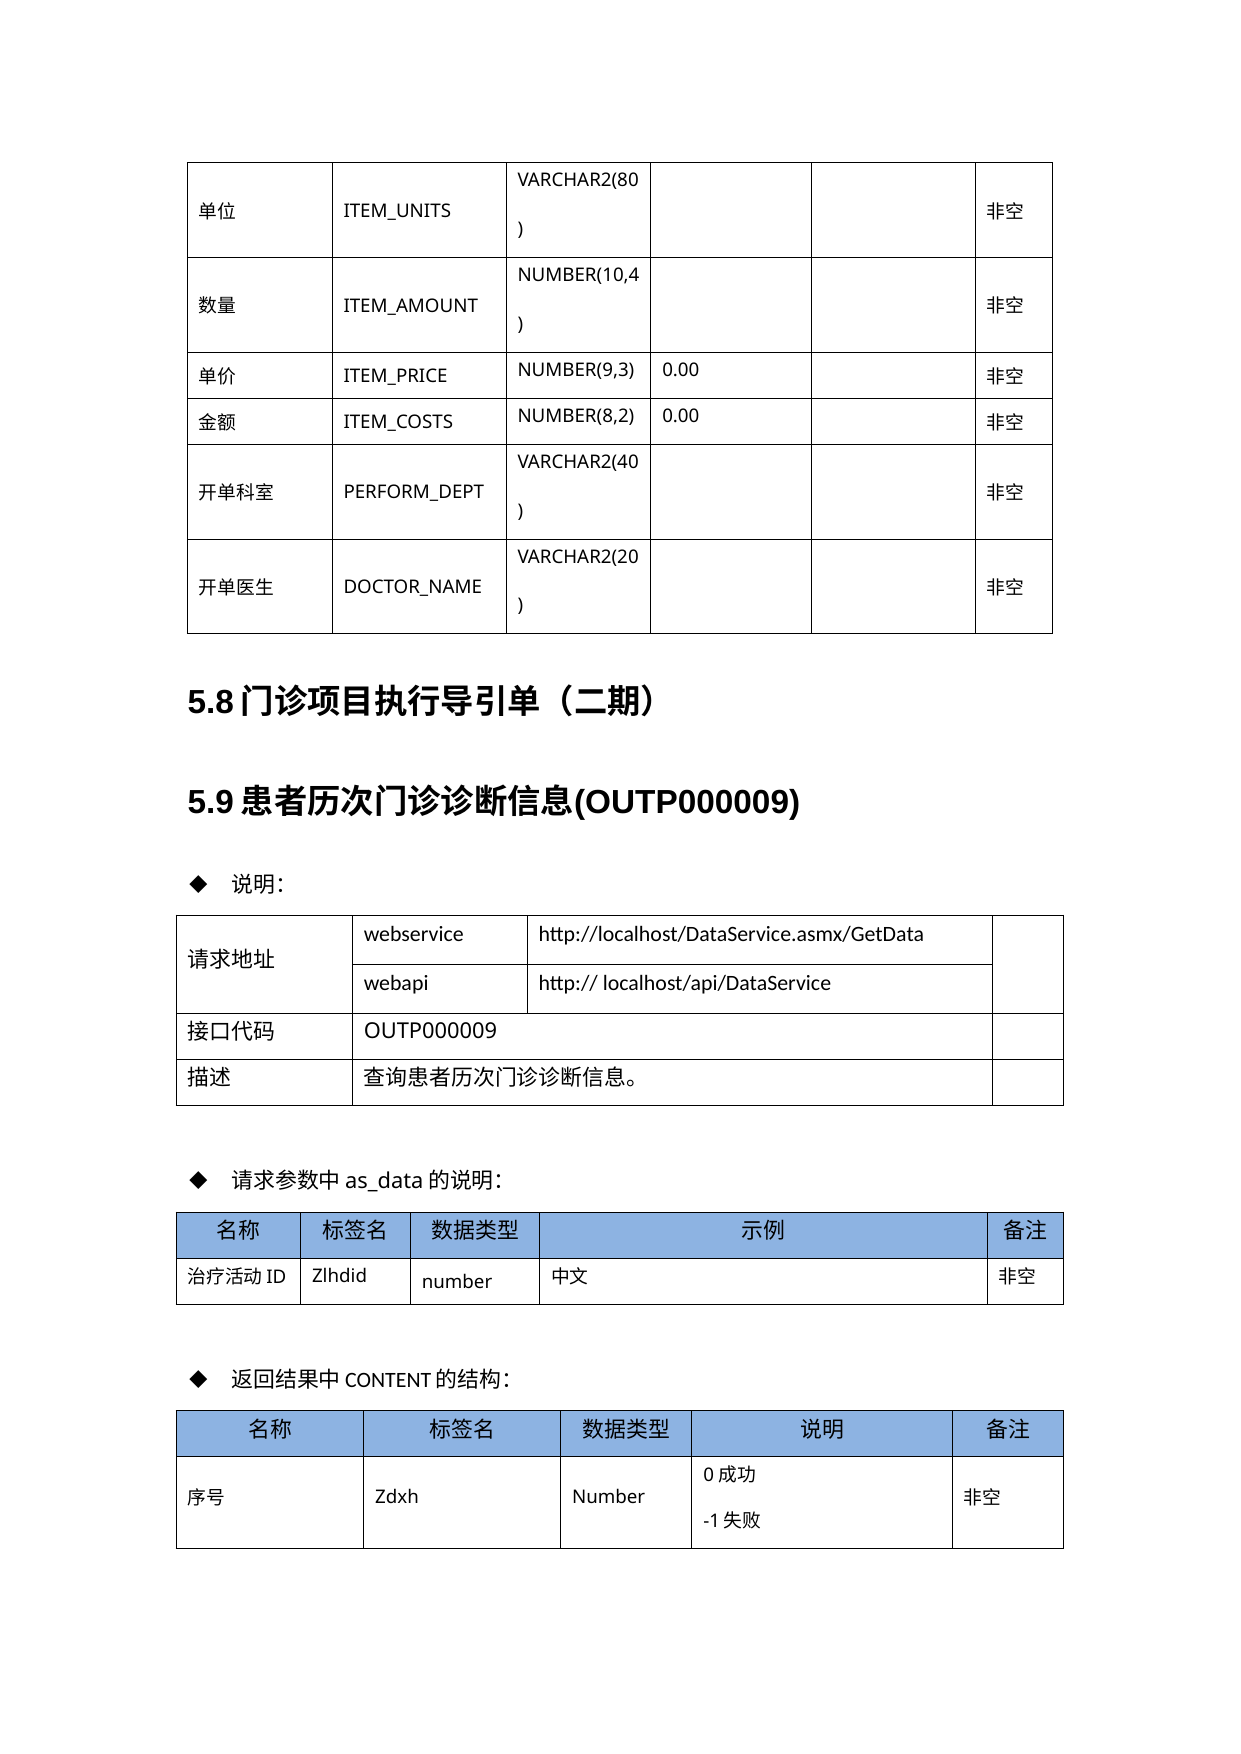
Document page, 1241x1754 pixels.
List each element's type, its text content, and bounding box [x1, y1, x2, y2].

table_cell [812, 258, 975, 352]
table_cell VARCHAR2(20) [507, 540, 650, 633]
table_header [993, 916, 1063, 1013]
table_cell Number [561, 1457, 691, 1548]
table_cell PERFORM_DEPT [333, 445, 506, 538]
table_cell 非空 [976, 258, 1052, 352]
table_cell [812, 540, 975, 633]
table_cell 序号 [177, 1457, 363, 1548]
table_cell [812, 445, 975, 538]
table_header 数据类型 [411, 1213, 539, 1258]
table_cell number [411, 1259, 539, 1304]
table_cell 治疗活动ID [177, 1259, 300, 1304]
table_cell 金额 [188, 399, 332, 444]
table_cell 开单医生 [188, 540, 332, 633]
table_cell 开单科室 [188, 445, 332, 538]
table_cell 0.00 [651, 399, 811, 444]
table_cell http:// localhost/api/DataService [528, 965, 992, 1013]
table_header 请求地址 [177, 916, 352, 1013]
table_cell 中文 [540, 1259, 987, 1304]
subtitle 5.8门诊项目执行导引单（二期） [187, 667, 1053, 732]
table_cell ITEM_UNITS [333, 163, 506, 257]
table_cell DOCTOR_NAME [333, 540, 506, 633]
subtitle 5.9患者历次门诊诊断信息(OUTP000009) [187, 766, 1053, 831]
table_cell [651, 258, 811, 352]
table_cell 0 成功 -1失败 [692, 1457, 952, 1548]
table_cell 描述 [177, 1060, 352, 1105]
table_cell Zlhdid [301, 1259, 410, 1304]
table_cell NUMBER(9,3) [507, 353, 650, 398]
table_cell 0.00 [651, 353, 811, 398]
table_cell [993, 1060, 1063, 1105]
table_cell [812, 399, 975, 444]
table_cell VARCHAR2(80) [507, 163, 650, 257]
table_cell 非空 [953, 1457, 1063, 1548]
table_cell webapi [353, 965, 527, 1013]
table_cell 非空 [988, 1259, 1063, 1304]
table_header 示例 [540, 1213, 987, 1258]
table_cell NUMBER(8,2) [507, 399, 650, 444]
table_cell [651, 163, 811, 257]
table_cell [651, 540, 811, 633]
table_header 名称 [177, 1411, 363, 1456]
table_cell [993, 1014, 1063, 1059]
table_cell ITEM_COSTS [333, 399, 506, 444]
table_cell ITEM_PRICE [333, 353, 506, 398]
list 返回结果中CONTENT的结构： [187, 1362, 1053, 1394]
table_cell 单价 [188, 353, 332, 398]
table_cell [651, 445, 811, 538]
table_cell 单位 [188, 163, 332, 257]
table_header http://localhost/DataService.asmx/GetData [528, 916, 992, 964]
table_cell 非空 [976, 399, 1052, 444]
table_cell Zdxh [364, 1457, 560, 1548]
table_header 说明 [692, 1411, 952, 1456]
table_cell VARCHAR2(40) [507, 445, 650, 538]
table_cell OUTP000009 [353, 1014, 992, 1059]
table_cell [812, 163, 975, 257]
table_header 备注 [953, 1411, 1063, 1456]
table_header 标签名 [301, 1213, 410, 1258]
list 请求参数中as_data的说明： [187, 1163, 1053, 1196]
table_cell 查询患者历次门诊诊断信息。 [353, 1060, 992, 1105]
table_cell 非空 [976, 445, 1052, 538]
table_cell [812, 353, 975, 398]
table_header 备注 [988, 1213, 1063, 1258]
table_cell 数量 [188, 258, 332, 352]
table_header 标签名 [364, 1411, 560, 1456]
table_cell NUMBER(10,4) [507, 258, 650, 352]
table_cell 非空 [976, 540, 1052, 633]
table_cell 非空 [976, 163, 1052, 257]
table_header 数据类型 [561, 1411, 691, 1456]
list 说明： [187, 866, 1053, 899]
table_cell 非空 [976, 353, 1052, 398]
table_header 名称 [177, 1213, 300, 1258]
table_cell ITEM_AMOUNT [333, 258, 506, 352]
table_header webservice [353, 916, 527, 964]
table_cell 接口代码 [177, 1014, 352, 1059]
